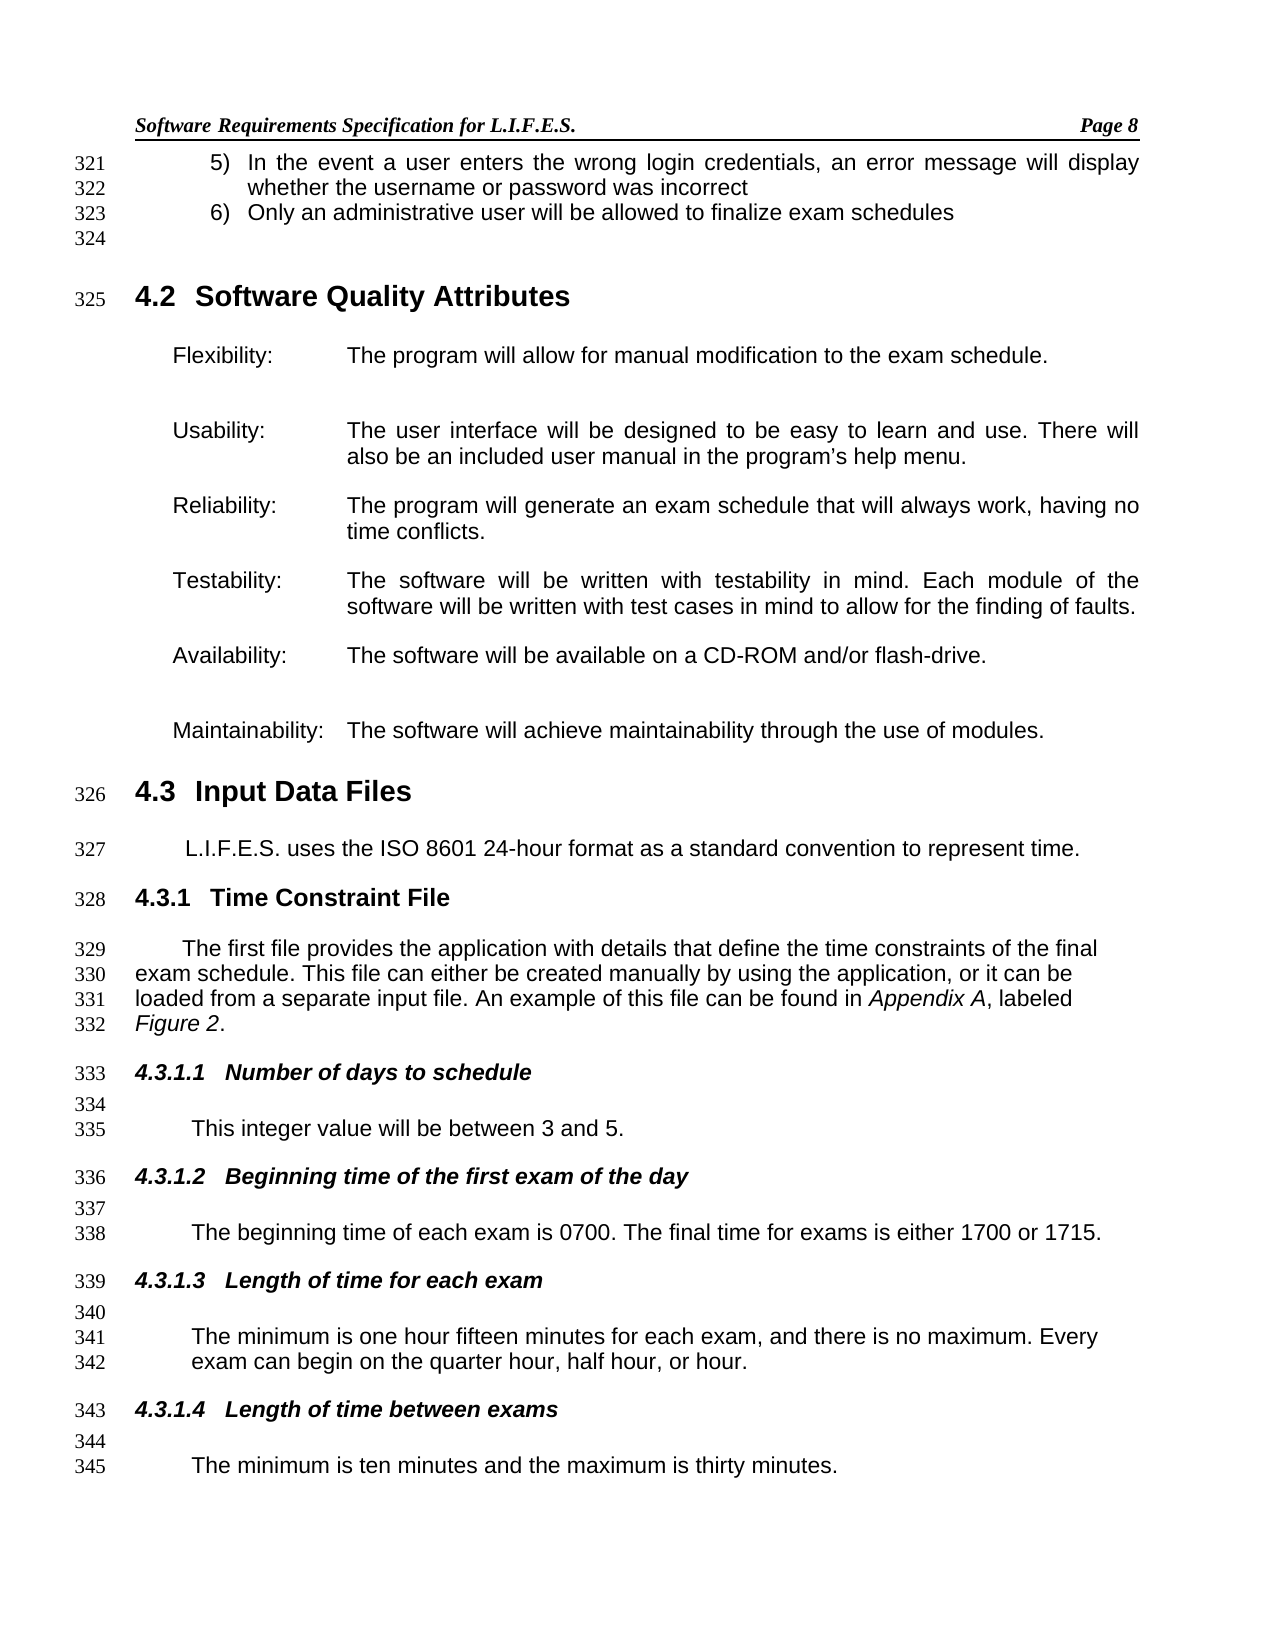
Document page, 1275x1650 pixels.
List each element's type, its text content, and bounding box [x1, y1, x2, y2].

table_cell The user interface will be designed to be easy to learn and use. There will also be an included user manual in the program’s help menu. [335, 417, 1151, 492]
subtitle Length of time for each exam [135, 1270, 1140, 1293]
list Only an administrative user will be allowed to finalize exam schedules [210, 200, 1140, 225]
table_cell Testability: [161, 567, 335, 642]
table_cell The software will achieve maintainability through the use of modules. [335, 717, 1151, 745]
text L.I.F.E.S. uses the ISO 8601 24-hour format as a standard convention to represent time. [135, 837, 1140, 862]
subtitle Time Constraint File [135, 887, 1140, 912]
table_cell Reliability: [161, 492, 335, 567]
table_cell Usability: [161, 417, 335, 492]
text The minimum is one hour fifteen minutes for each exam, and there is no maximum. Every exam can begin on the quarter hour, half hour, or hour. [135, 1324, 1140, 1374]
table_cell Maintainability: [161, 717, 335, 745]
table_cell The program will generate an exam schedule that will always work, having no time conflicts. [335, 492, 1151, 567]
subtitle Number of days to schedule [135, 1062, 1140, 1085]
table_cell The software will be written with testability in mind. Each module of the software will be written with test cases in mind to allow for the finding of faults. [335, 567, 1151, 642]
text This integer value will be between 3 and 5. [135, 1116, 1140, 1141]
subtitle Input Data Files [135, 774, 1140, 808]
table_header The program will allow for manual modification to the exam schedule. [335, 342, 1151, 417]
text The minimum is ten minutes and the maximum is thirty minutes. [135, 1453, 1140, 1478]
list In the event a user enters the wrong login credentials, an error message will display whether the username or password was incorrect [210, 150, 1140, 200]
subtitle Beginning time of the first exam of the day [135, 1166, 1140, 1189]
table_cell The software will be available on a CD-ROM and/or flash-drive. [335, 642, 1151, 717]
subtitle Software Quality Attributes [135, 279, 1140, 313]
subtitle Length of time between exams [135, 1399, 1140, 1422]
table_header Flexibility: [161, 342, 335, 417]
table_cell Availability: [161, 642, 335, 717]
text The beginning time of each exam is 0700. The final time for exams is either 1700 or 1715. [135, 1220, 1140, 1245]
text The first file provides the application with details that define the time constraints of the final exam schedule. This file can either be created manually by using the application, or it can be loaded from a separate input file. An example of this file can be found in Appendix A, labeled Figure 2. [135, 937, 1140, 1037]
